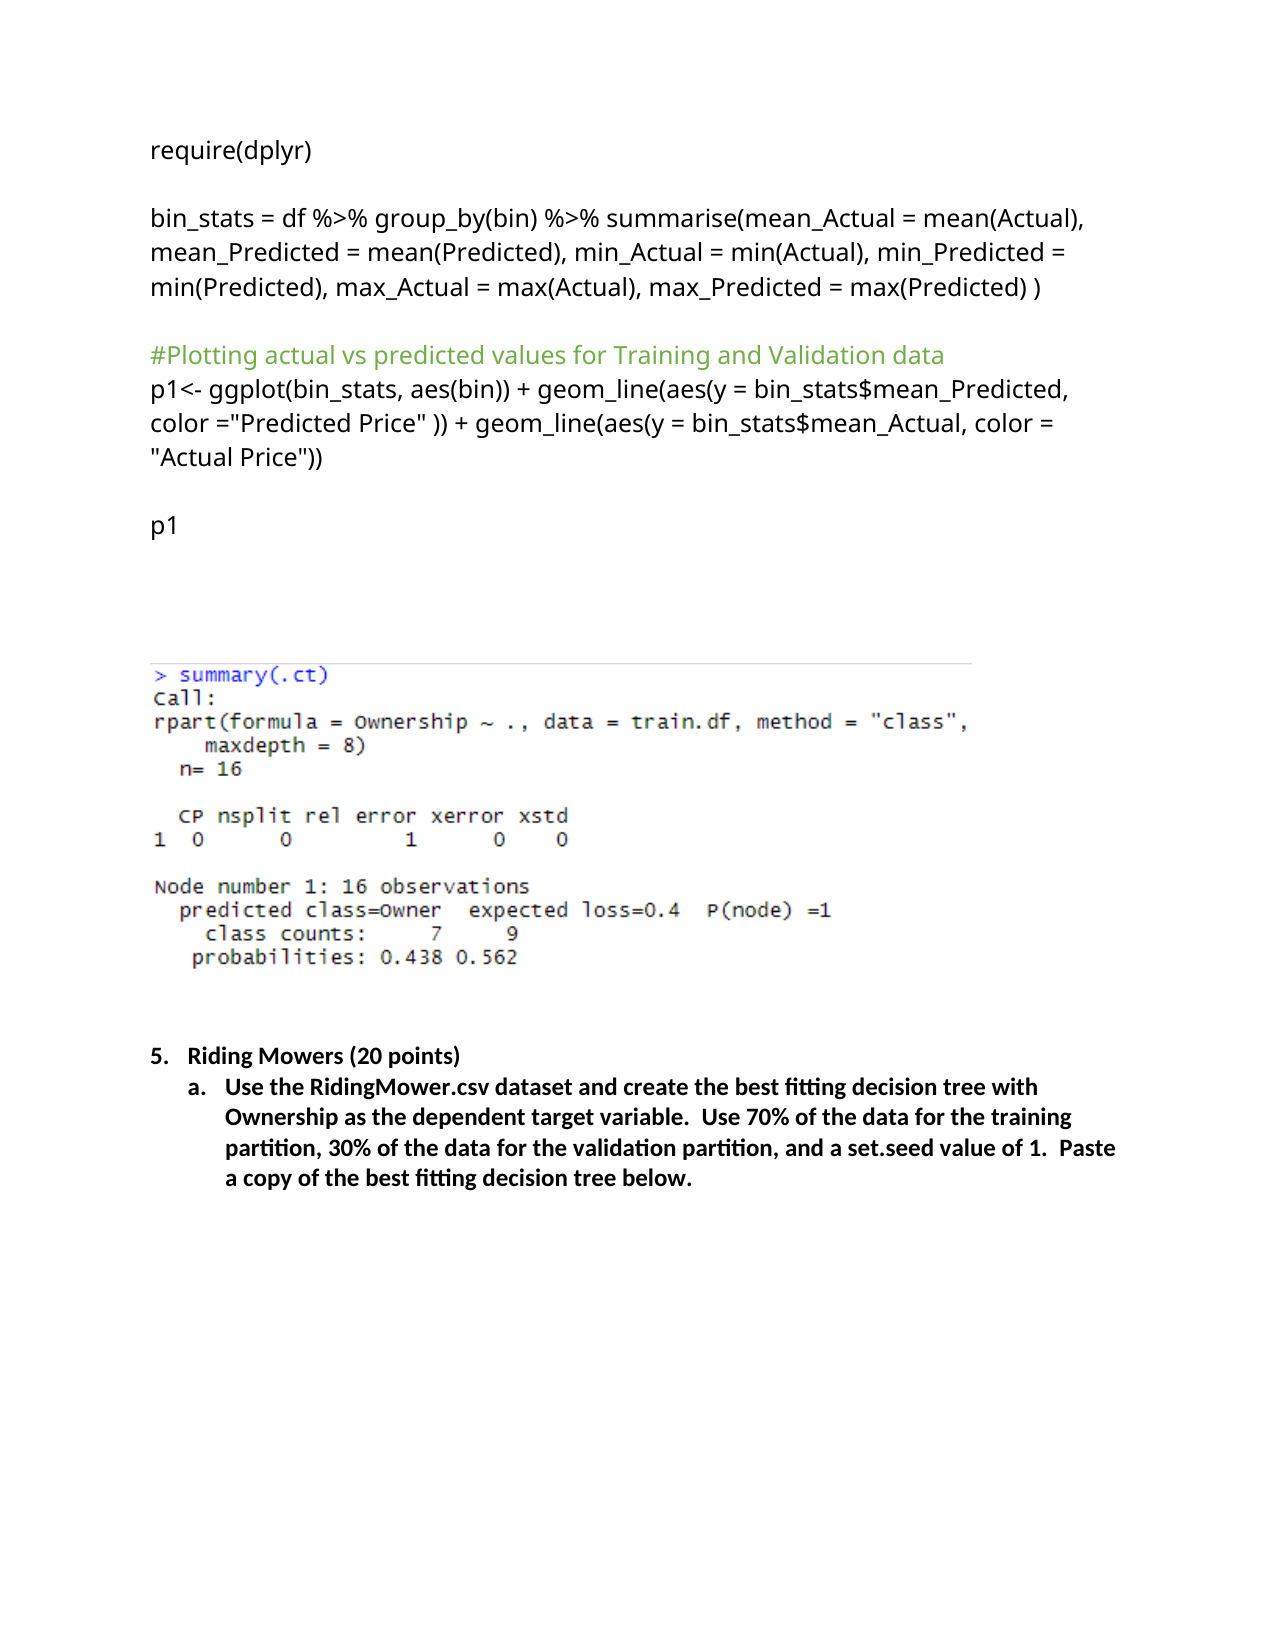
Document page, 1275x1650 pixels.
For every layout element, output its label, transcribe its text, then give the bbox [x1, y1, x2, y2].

list Use the RidingMower.csv dataset and create the best fitting decision tree with Ownership as the dependent target variable. Use 70% of the data for the training partition, 30% of the data for the validation partition, and a set.seed value of 1. Paste a copy of the best fitting decision tree below. [187, 1071, 1125, 1193]
text #Plotting actual vs predicted values for Training and Validation data [150, 337, 1125, 371]
list Riding Mowers (20 points) [150, 1040, 1125, 1071]
picture [150, 663, 972, 980]
text require(dplyr) [150, 133, 1125, 167]
text bin_stats = df %>% group_by(bin) %>% summarise(mean_Actual = mean(Actual), mean_Predicted = mean(Predicted), min_Actual = min(Actual), min_Predicted = min(Predicted), max_Actual = max(Actual), max_Predicted = max(Predicted) ) [150, 201, 1125, 303]
text p1<- ggplot(bin_stats, aes(bin)) + geom_line(aes(y = bin_stats$mean_Predicted, color ="Predicted Price" )) + geom_line(aes(y = bin_stats$mean_Actual, color = "Actual Price")) [150, 371, 1125, 473]
text p1 [150, 508, 1125, 542]
